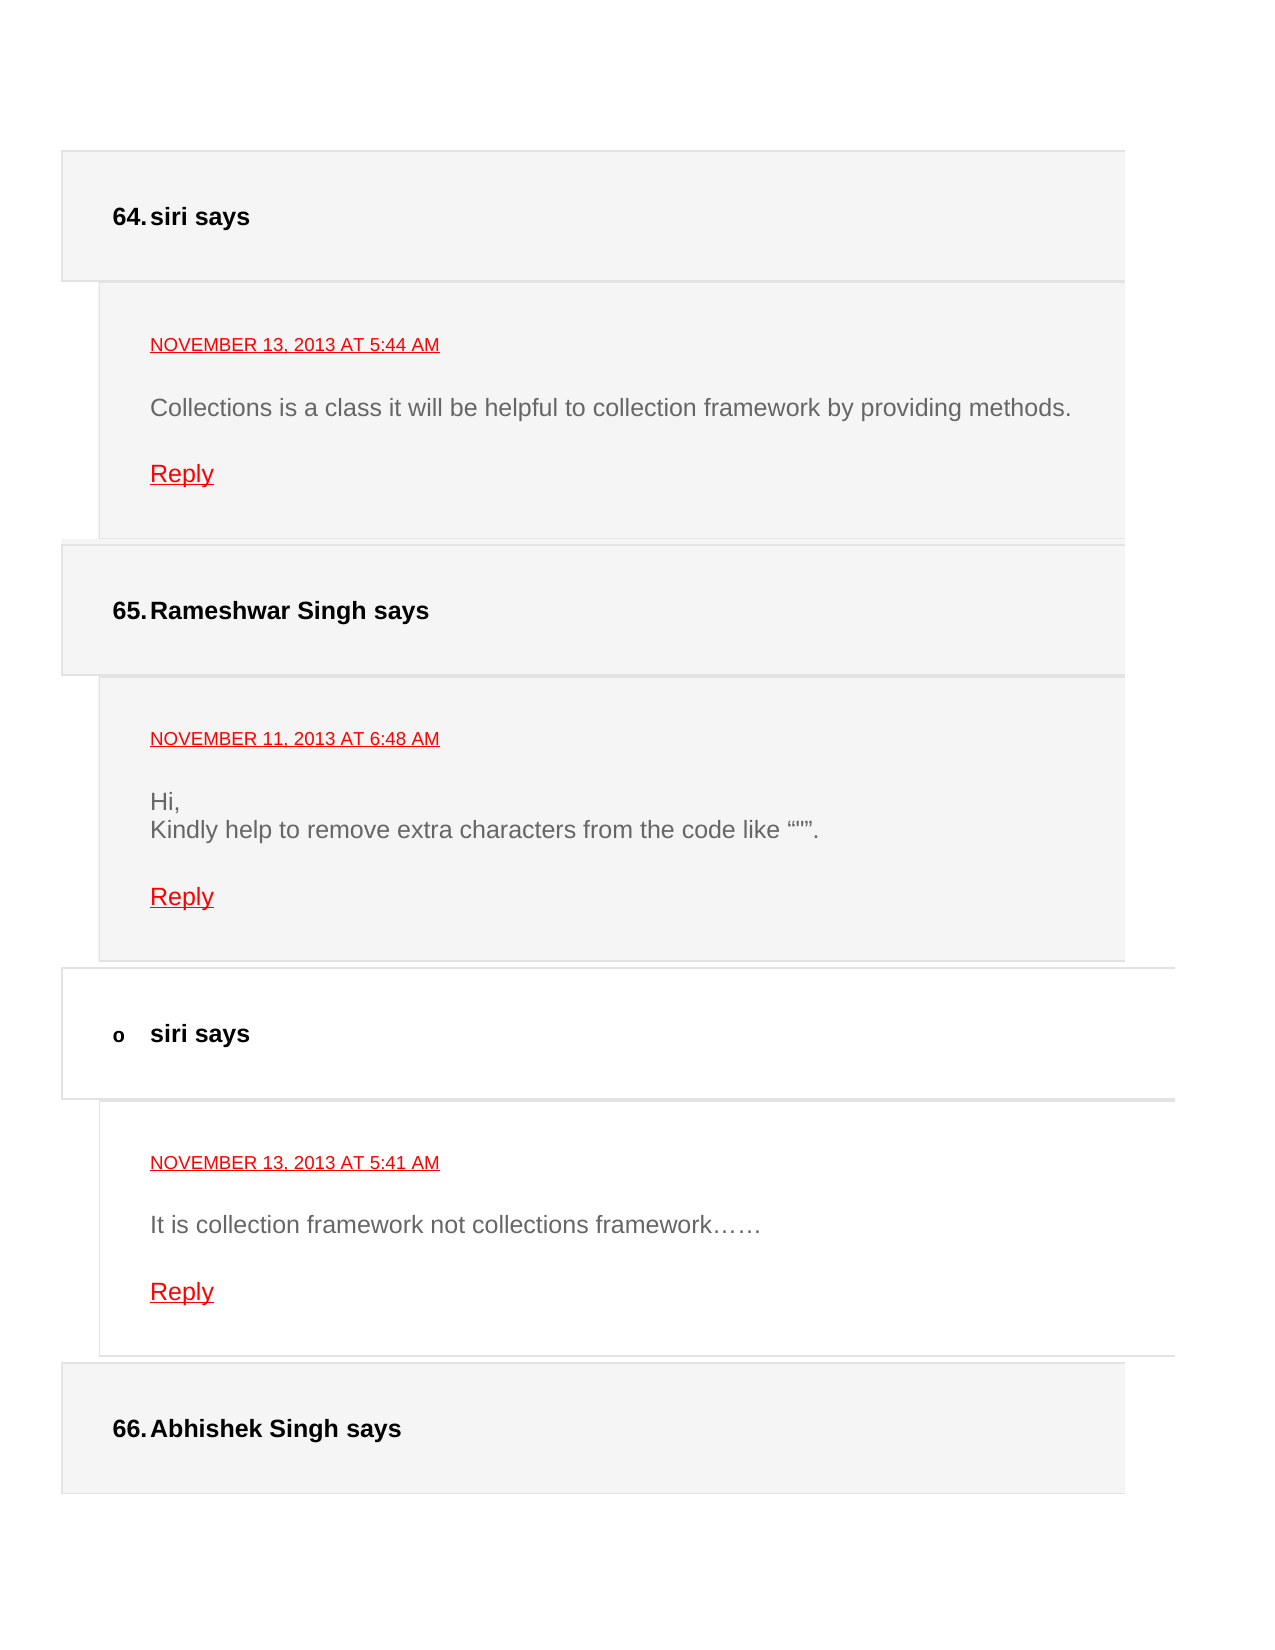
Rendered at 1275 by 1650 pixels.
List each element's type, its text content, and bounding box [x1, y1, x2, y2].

text Reply [100, 830, 1125, 960]
text Hi, Kindly help to remove extra characters from the code like “"”. [100, 735, 1125, 830]
text NOVEMBER 11, 2013 AT 6:48 AM [100, 678, 1125, 735]
text Reply [100, 1225, 1175, 1355]
text NOVEMBER 13, 2013 AT 5:41 AM [100, 1102, 1175, 1159]
text Reply [100, 407, 1125, 538]
text NOVEMBER 13, 2013 AT 5:44 AM [100, 283, 1125, 341]
list siri says [63, 969, 1175, 1098]
list Rameshwar Singh says [63, 546, 1125, 674]
text Collections is a class it will be helpful to collection framework by providing methods. [100, 341, 1125, 407]
text It is collection framework not collections framework…… [100, 1159, 1175, 1225]
list Abhishek Singh says [63, 1364, 1125, 1493]
list siri says [63, 152, 1125, 280]
